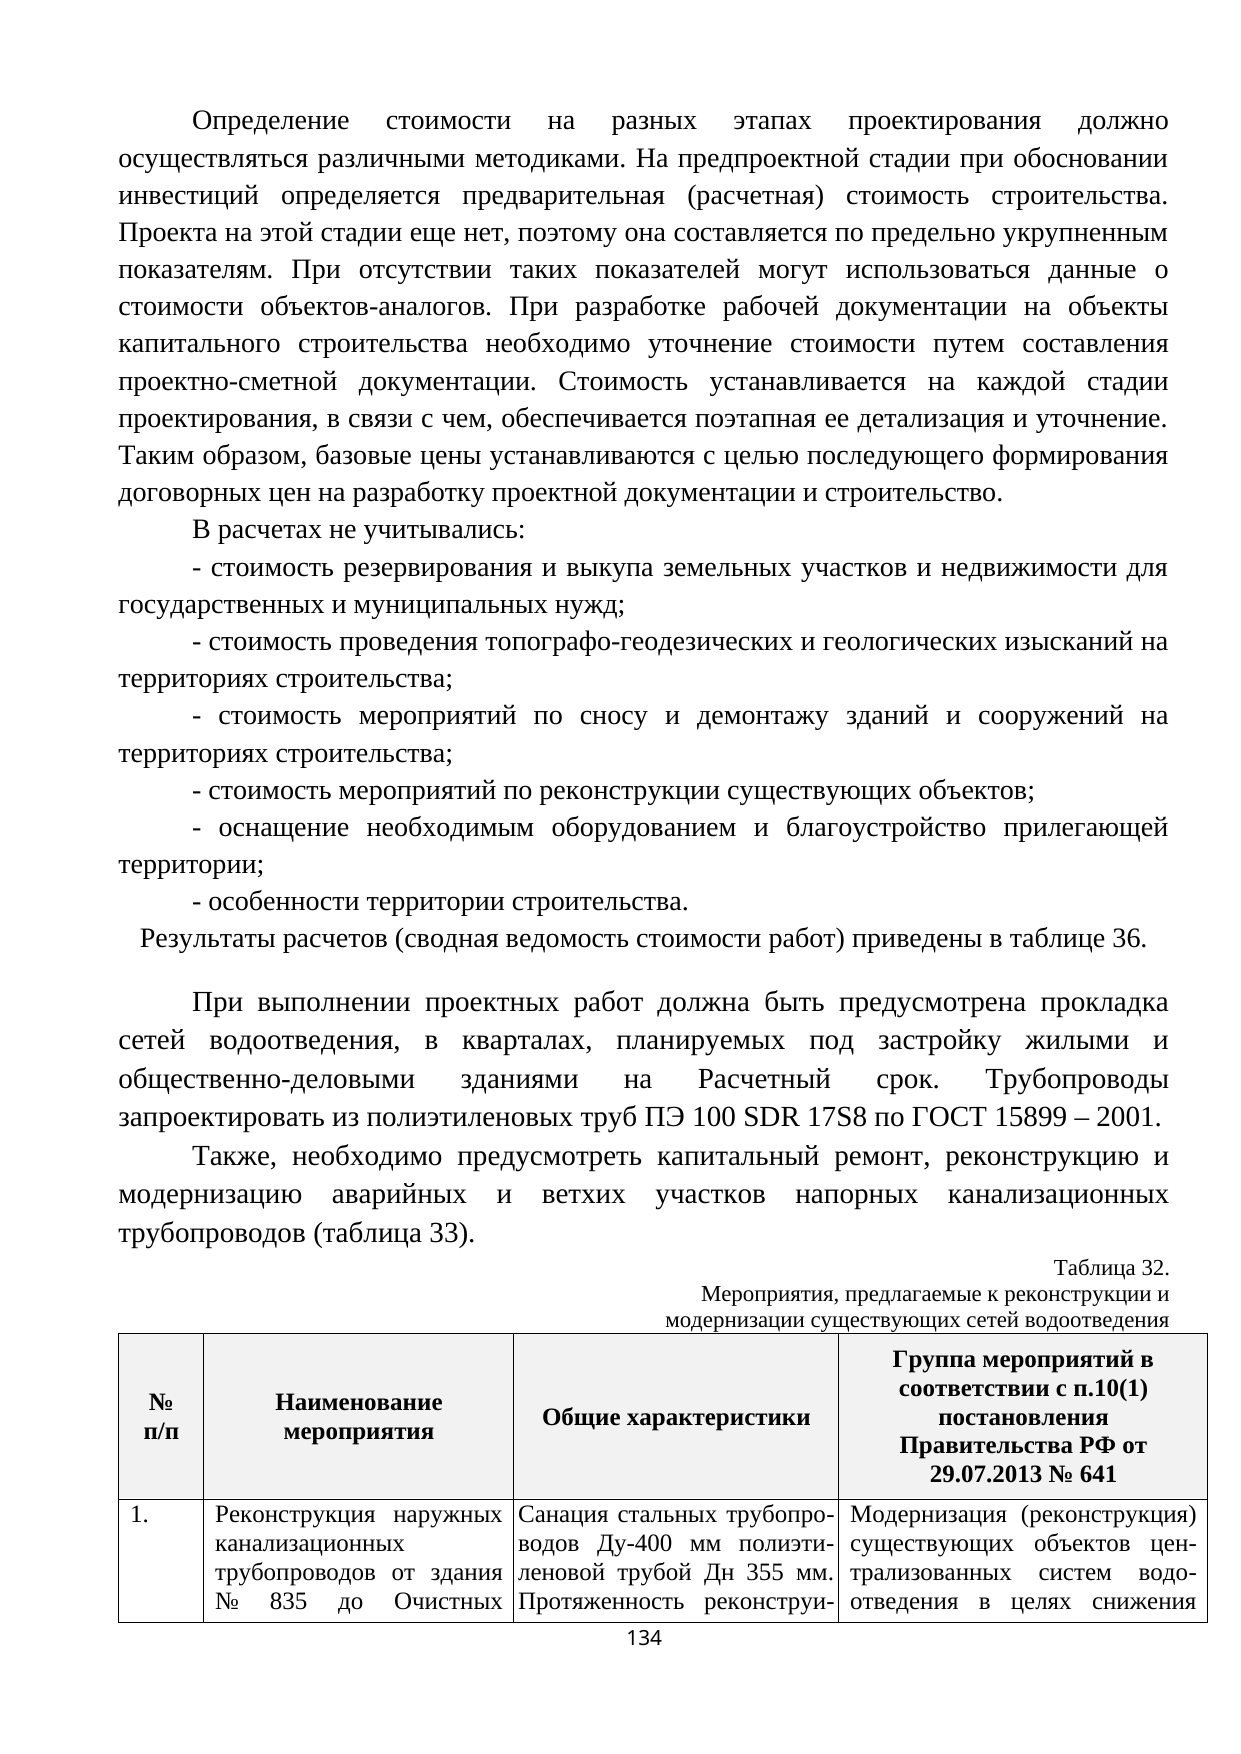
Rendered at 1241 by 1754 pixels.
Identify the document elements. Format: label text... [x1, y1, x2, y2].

text - стоимость проведения топографо-геодезических и геологических изысканий на территориях строительства; [118, 624, 1170, 694]
text Таблица 32. [118, 1253, 1170, 1280]
text Результаты расчетов (сводная ведомость стоимости работ) приведены в таблице 36. [118, 922, 1170, 954]
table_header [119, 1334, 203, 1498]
text - оснащение необходимым оборудованием и благоустройство прилегающей территории; [118, 810, 1170, 879]
text модернизации существующих сетей водоотведения [118, 1306, 1170, 1333]
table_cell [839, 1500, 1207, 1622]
text Мероприятия, предлагаемые к реконструкции и [118, 1280, 1170, 1306]
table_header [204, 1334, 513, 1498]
text - стоимость мероприятий по реконструкции существующих объектов; [118, 773, 1170, 805]
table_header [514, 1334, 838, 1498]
text В расчетах не учитывались: [118, 512, 1170, 545]
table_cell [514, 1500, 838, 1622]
text - стоимость резервирования и выкупа земельных участков и недвижимости для государственных и муниципальных нужд; [118, 550, 1170, 619]
text - стоимость мероприятий по сносу и демонтажу зданий и сооружений на территориях строительства; [118, 698, 1170, 768]
text Определение стоимости на разных этапах проектирования должно осуществляться различными методиками. На предпроектной стадии при обосновании инвестиций определяется предварительная (расчетная) стоимость строительства. Проекта на этой стадии еще нет, поэтому она составляется по предельно укрупненным показателям. При отсутствии таких показателей могут использоваться данные о стоимости объектов-аналогов. При разработке рабочей документации на объекты капитального строительства необходимо уточнение стоимости путем составления проектно-сметной документации. Стоимость устанавливается на каждой стадии проектирования, в связи с чем, обеспечивается поэтапная ее детализация и уточнение. Таким образом, базовые цены устанавливаются с целью последующего формирования договорных цен на разработку проектной документации и строительство. [118, 103, 1170, 508]
text Также, необходимо предусмотреть капитальный ремонт, реконструкцию и модернизацию аварийных и ветхих участков напорных канализационных трубопроводов (таблица 33). [118, 1138, 1170, 1248]
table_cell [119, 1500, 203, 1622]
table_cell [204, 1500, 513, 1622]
text - особенности территории строительства. [118, 884, 1170, 917]
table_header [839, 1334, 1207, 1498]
text При выполнении проектных работ должна быть предусмотрена прокладка сетей водоотведения, в кварталах, планируемых под застройку жилыми и общественно-деловыми зданиями на Расчетный срок. Трубопроводы запроектировать из полиэтиленовых труб ПЭ 100 SDR 17S8 по ГОСТ 15899 – 2001. [118, 984, 1170, 1133]
